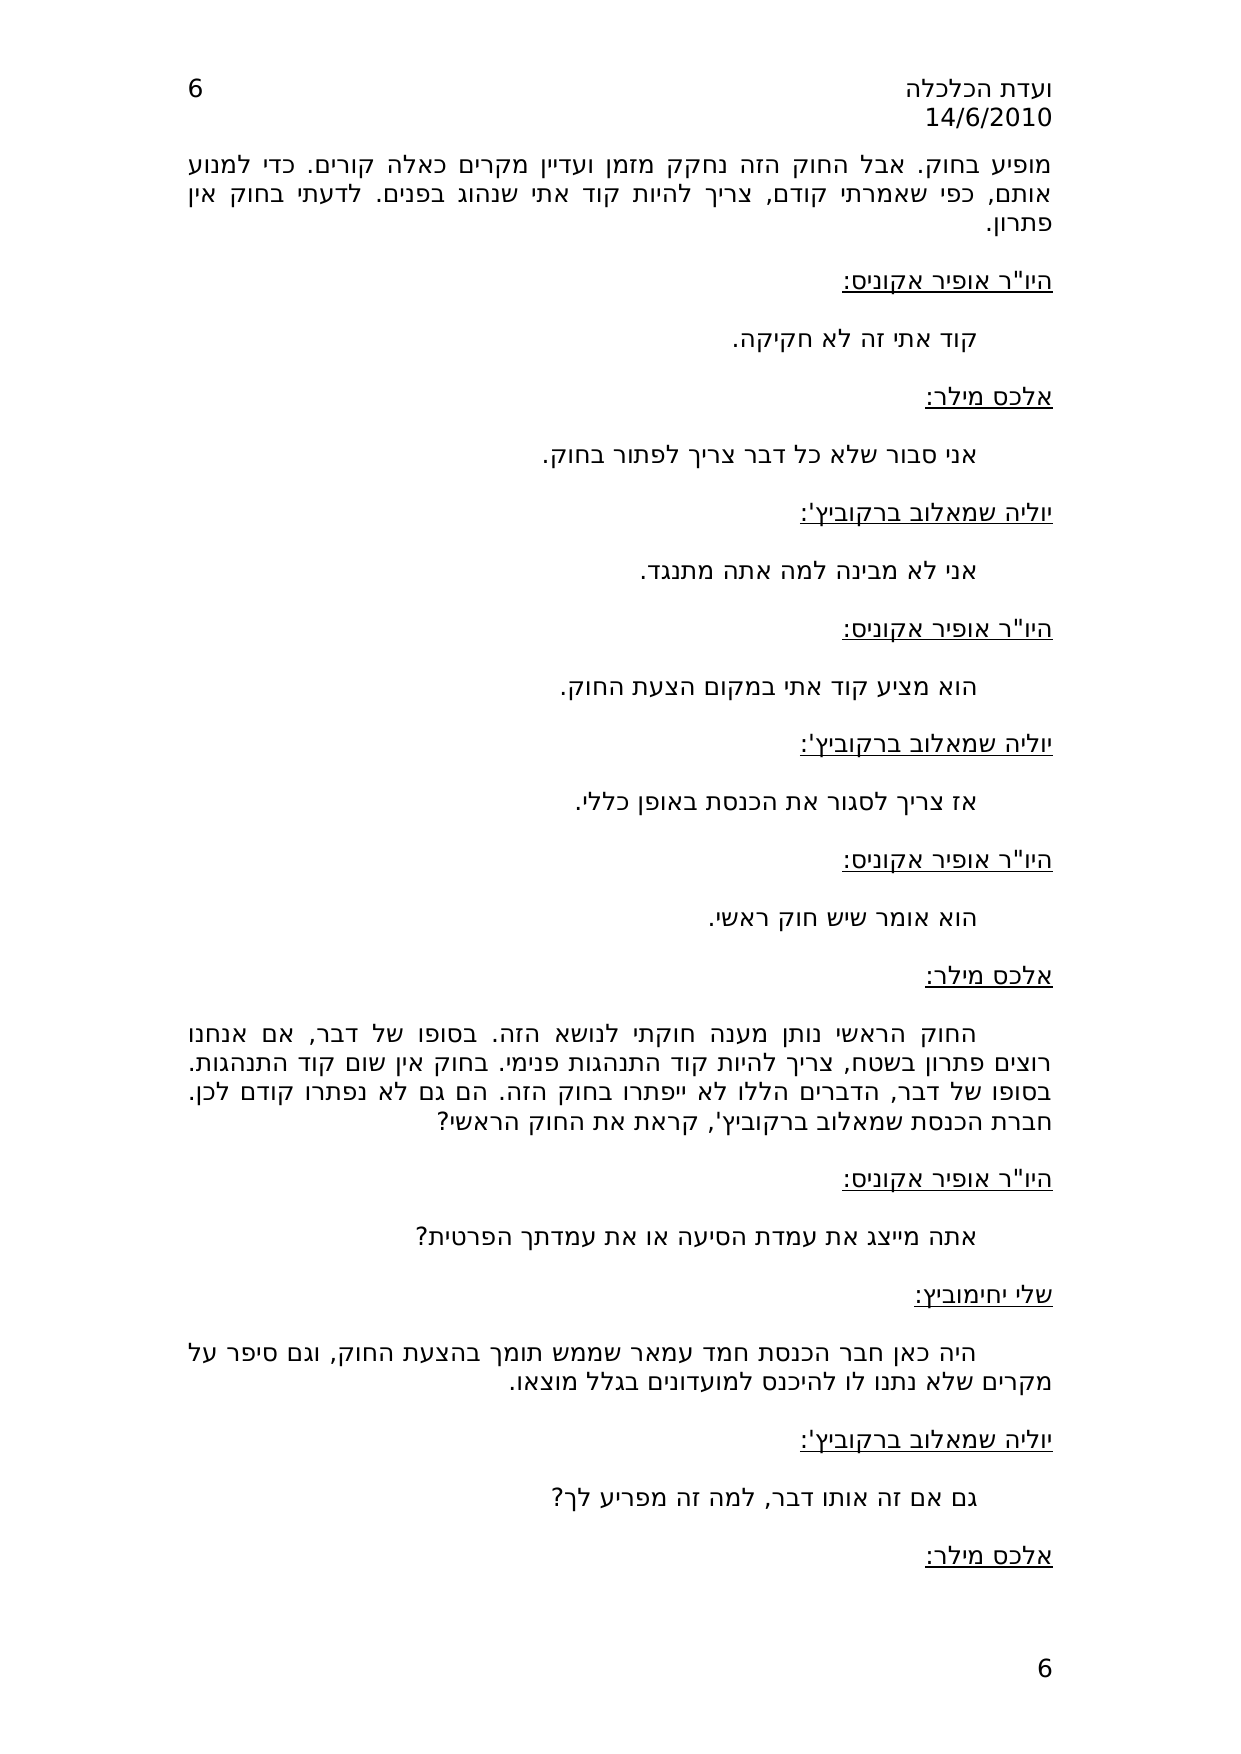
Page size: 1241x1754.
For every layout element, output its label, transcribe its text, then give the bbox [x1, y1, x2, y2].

text היו"ר אופיר אקוניס: [187, 614, 1053, 643]
text קוד אתי זה לא חקיקה. [187, 324, 1053, 353]
text יוליה שמאלוב ברקוביץ': [187, 1425, 1053, 1454]
text היו"ר אופיר אקוניס: [187, 845, 1053, 874]
text אתה מייצג את עמדת הסיעה או את עמדתך הפרטית? [187, 1222, 1053, 1252]
text החוק הראשי נותן מענה חוקתי לנושא הזה. בסופו של דבר, אם אנחנו רוצים פתרון בשטח, צריך להיות קוד התנהגות פנימי. בחוק אין שום קוד התנהגות. בסופו של דבר, הדברים הללו לא ייפתרו בחוק הזה. הם גם לא נפתרו קודם לכן. חברת הכנסת שמאלוב ברקוביץ', קראת את החוק הראשי? [187, 1019, 1053, 1136]
text יוליה שמאלוב ברקוביץ': [187, 498, 1053, 527]
text היו"ר אופיר אקוניס: [187, 1164, 1053, 1194]
text אז צריך לסגור את הכנסת באופן כללי. [187, 787, 1053, 817]
text אלכס מילר: [187, 961, 1053, 990]
text גם אם זה אותו דבר, למה זה מפריע לך? [187, 1483, 1053, 1512]
text היו"ר אופיר אקוניס: [187, 266, 1053, 295]
text שלי יחימוביץ: [187, 1280, 1053, 1309]
text אני לא מבינה למה אתה מתנגד. [187, 556, 1053, 585]
text אלכס מילר: [187, 1541, 1053, 1570]
text אני סבור שלא כל דבר צריך לפתור בחוק. [187, 440, 1053, 469]
text אלכס מילר: [187, 382, 1053, 411]
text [187, 150, 1053, 237]
text הוא אומר שיש חוק ראשי. [187, 903, 1053, 932]
text היה כאן חבר הכנסת חמד עמאר שממש תומך בהצעת החוק, וגם סיפר על מקרים שלא נתנו לו להיכנס למועדונים בגלל מוצאו. [187, 1338, 1053, 1397]
text הוא מציע קוד אתי במקום הצעת החוק. [187, 672, 1053, 701]
text יוליה שמאלוב ברקוביץ': [187, 729, 1053, 759]
